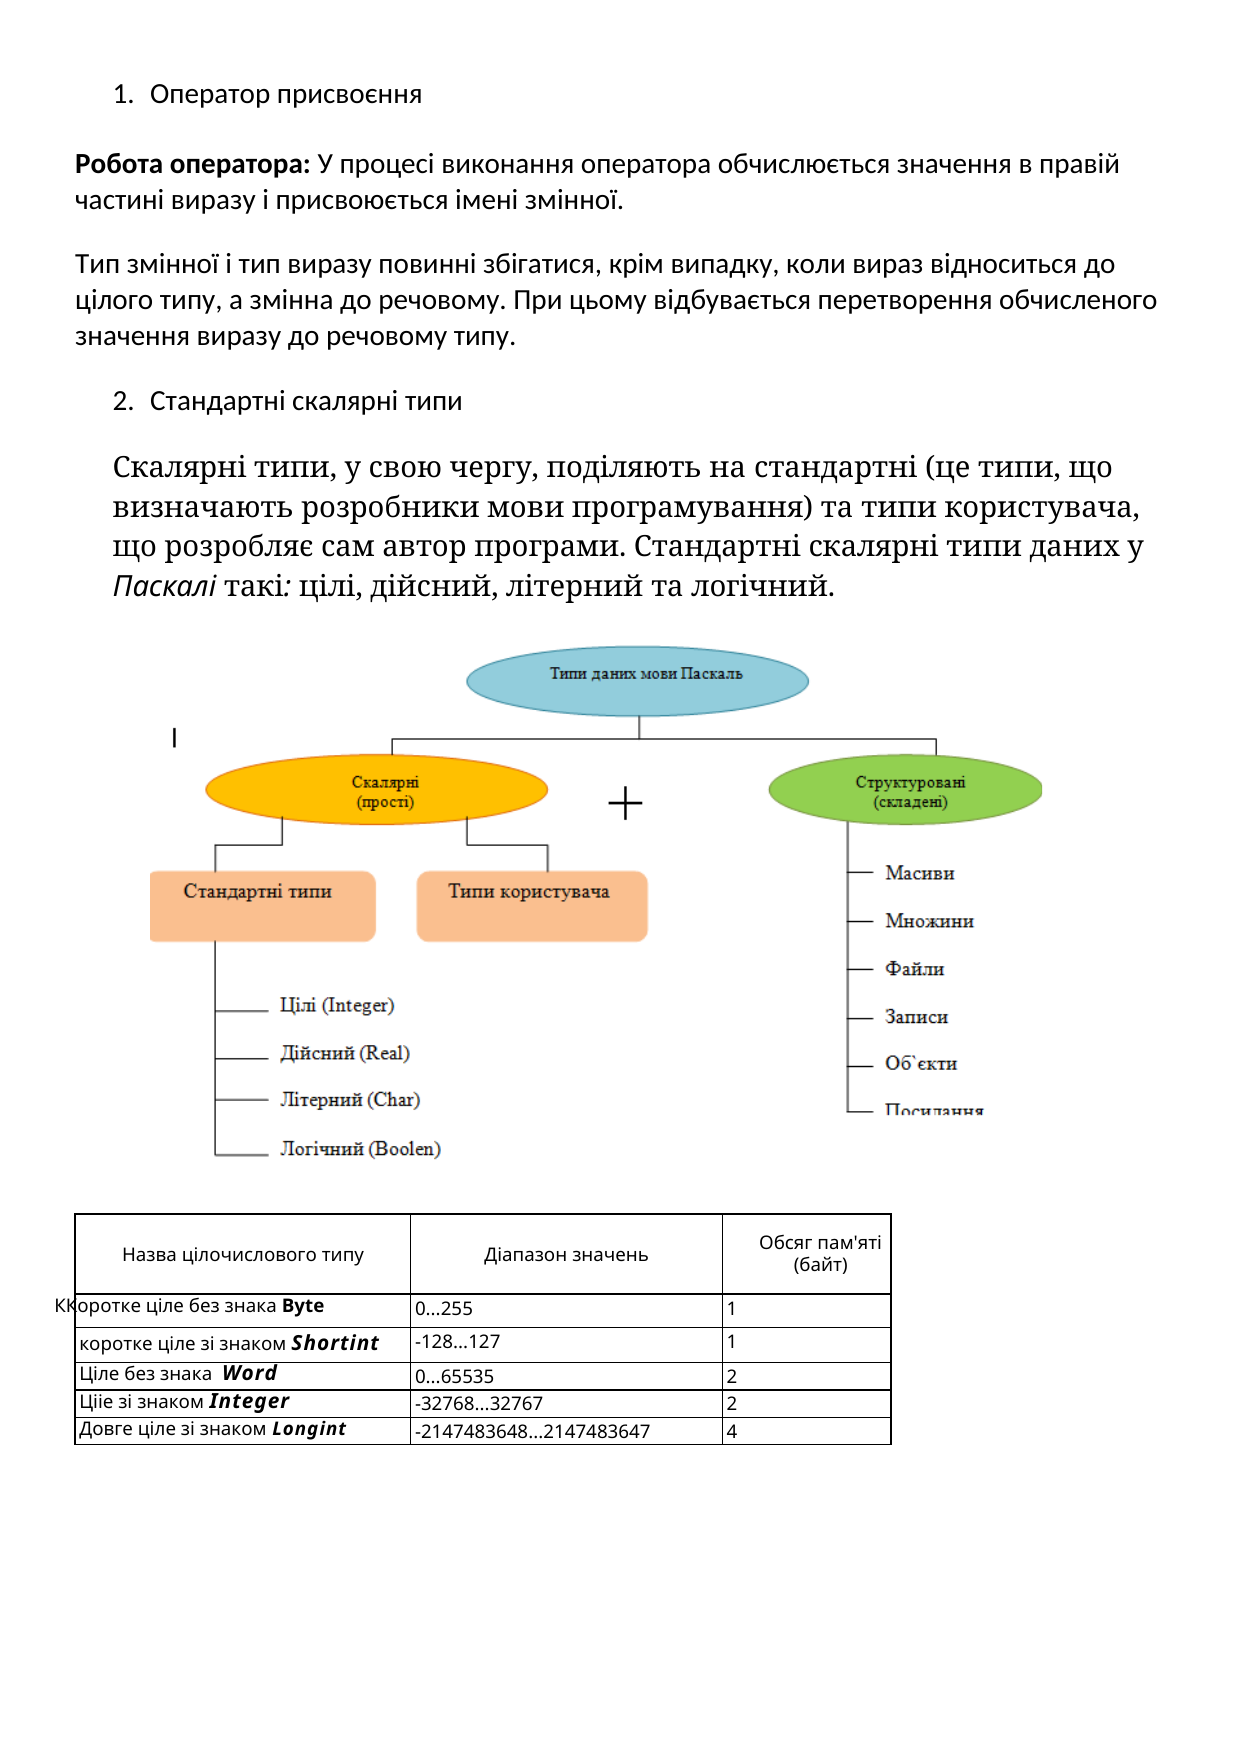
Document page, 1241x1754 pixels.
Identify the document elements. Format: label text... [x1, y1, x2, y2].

list Оператор присвоєння [112, 75, 1165, 111]
table_cell 0...255 [411, 1295, 722, 1326]
list Стандартні скалярні типи [112, 382, 1165, 417]
table_cell Ціле без знака Word [76, 1363, 410, 1389]
table_cell -32768...32767 [411, 1391, 722, 1416]
table_cell 1 [723, 1295, 890, 1326]
table_cell коротке ціле зі знаком Shortint [76, 1328, 410, 1362]
table_cell -128...127 [411, 1328, 722, 1362]
text Робота оператора: У процесі виконання оператора обчислюється значення в правій частині виразу і присвоюється імені змінної. [75, 145, 1165, 216]
table_cell -2147483648...2147483647 [411, 1418, 722, 1444]
table_cell 2 [723, 1363, 890, 1389]
table_cell 0...65535 [411, 1363, 722, 1389]
text Тип змінної і тип виразу повинні збігатися, крім випадку, коли вираз відноситься до цілого типу, а змінна до речовому. При цьому відбувається перетворення обчисленого значення виразу до речовому типу. [75, 246, 1165, 352]
table_header Назва цілочислового типу [76, 1215, 410, 1293]
text Скалярні типи, у свою чергу, поділяють на стандартні (це типи, що визначають розробники мови програмування) та типи користувача, що розробляє сам автор програми. Стандартні скалярні типи даних у Паскалі такі: цілі, дійсний, літерний та логічний. [112, 446, 1165, 605]
table_cell Довге ціле зі знаком Longint [76, 1418, 410, 1444]
picture [150, 644, 1043, 1189]
table_cell 1 [723, 1328, 890, 1362]
table_header Діапазон значень [411, 1215, 722, 1293]
table_header Обсяг пам'яті (байт) [723, 1215, 890, 1293]
table_cell Цііе зі знаком Integer [76, 1391, 410, 1416]
table_cell 4 [723, 1418, 890, 1444]
table_cell 2 [723, 1391, 890, 1416]
table_cell ККоротке ціле без знака Byte [76, 1295, 410, 1326]
